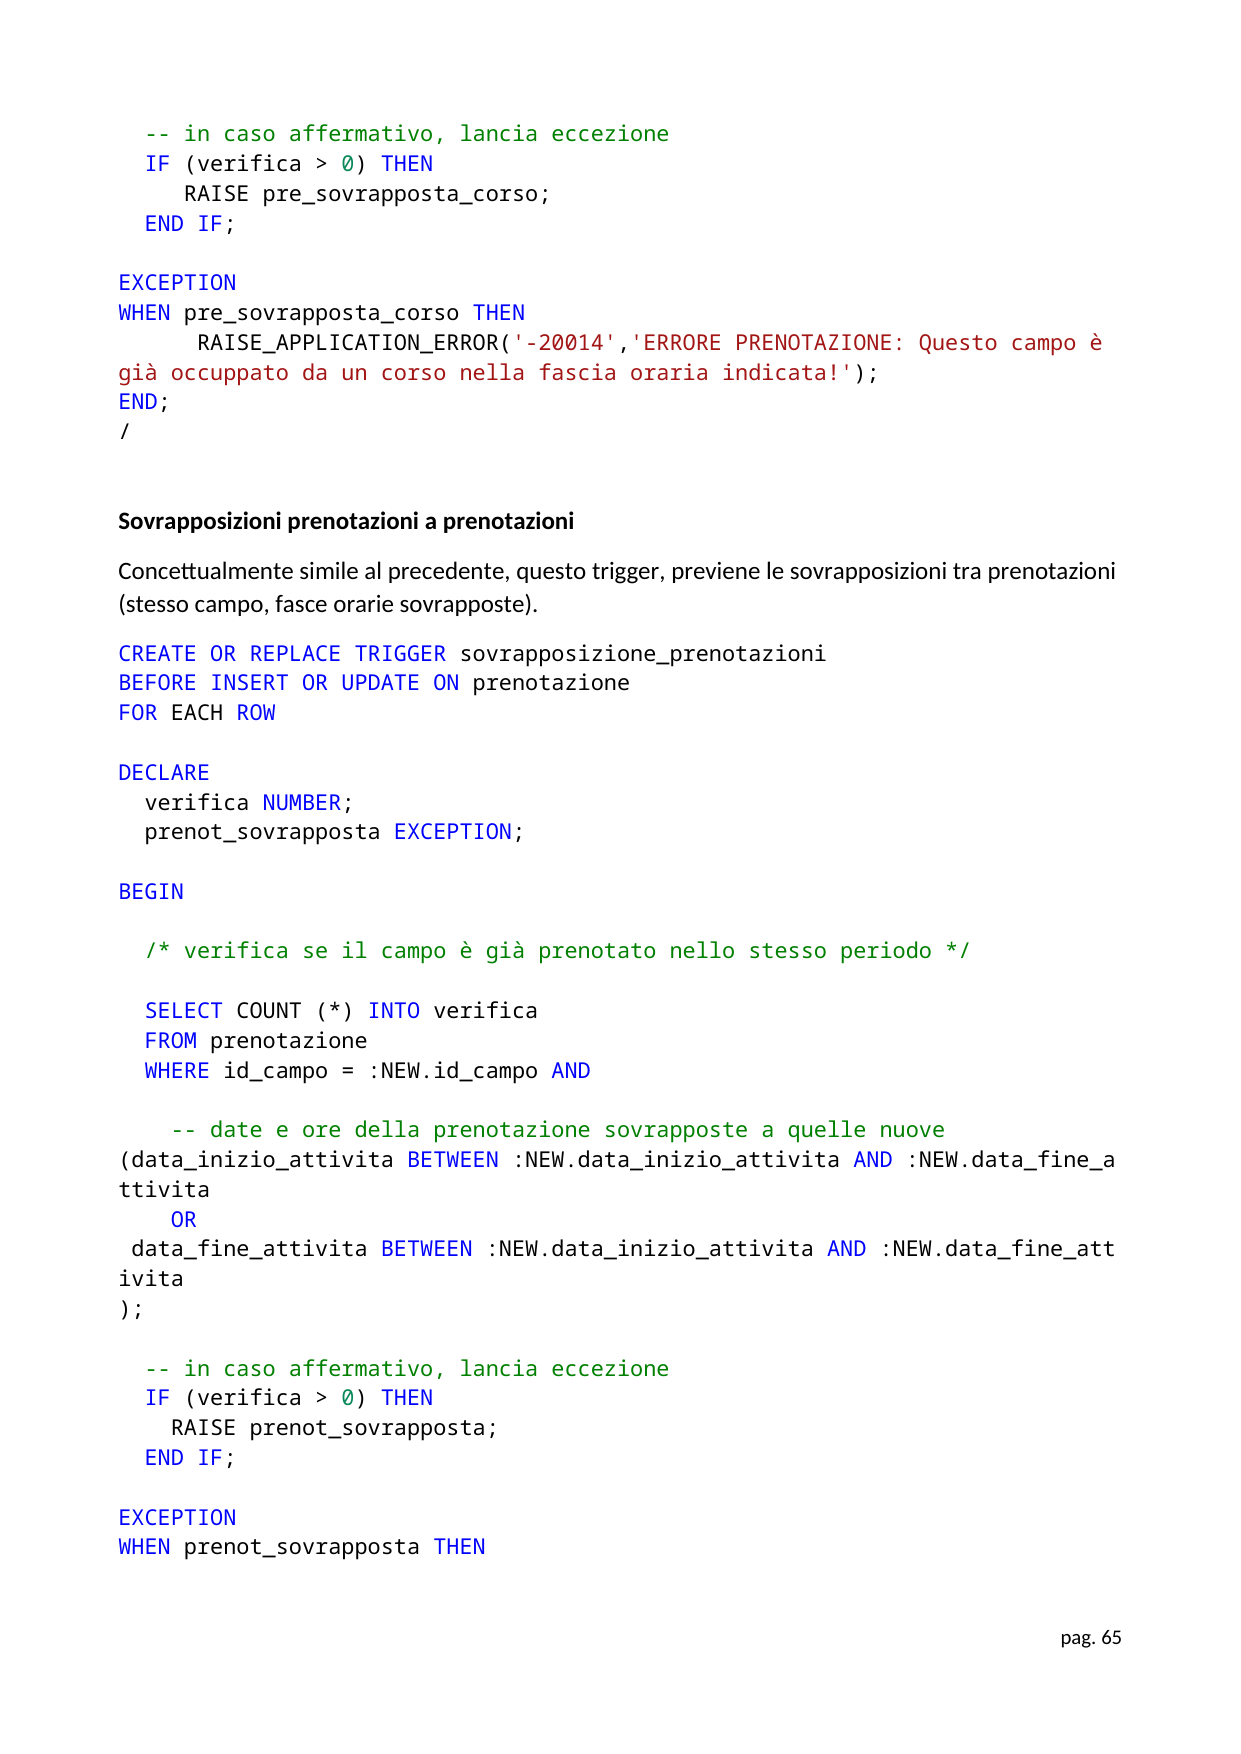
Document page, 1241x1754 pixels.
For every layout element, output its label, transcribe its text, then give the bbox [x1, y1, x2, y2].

text END IF; [118, 207, 1122, 237]
text FOR EACH ROW [118, 697, 1122, 727]
text EXCEPTION [118, 1501, 1122, 1531]
text RAISE_APPLICATION_ERROR('-20014','ERRORE PRENOTAZIONE: Questo campo è già occuppato da un corso nella fascia oraria indicata!'); [118, 327, 1122, 386]
text prenot_sovrapposta EXCEPTION; [118, 816, 1122, 846]
text (data_inizio_attivita BETWEEN :NEW.data_inizio_attivita AND :NEW.data_fine_attivita [118, 1144, 1122, 1203]
text BEFORE INSERT OR UPDATE ON prenotazione [118, 667, 1122, 697]
text data_fine_attivita BETWEEN :NEW.data_inizio_attivita AND :NEW.data_fine_attivita [118, 1233, 1122, 1293]
text END IF; [118, 1442, 1122, 1472]
text -- date e ore della prenotazione sovrapposte a quelle nuove [118, 1114, 1122, 1144]
text CREATE OR REPLACE TRIGGER sovrapposizione_prenotazioni [118, 637, 1122, 667]
text WHERE id_campo = :NEW.id_campo AND [118, 1054, 1122, 1084]
text /* verifica se il campo è già prenotato nello stesso periodo */ [118, 935, 1122, 965]
text IF (verifica > 0) THEN [118, 148, 1122, 178]
text Concettualmente simile al precedente, questo trigger, previene le sovrapposizioni tra prenotazioni (stesso campo, fasce orarie sovrapposte). [118, 555, 1122, 618]
text Sovrapposizioni prenotazioni a prenotazioni [118, 505, 1122, 536]
text DECLARE [118, 757, 1122, 786]
text FROM prenotazione [118, 1025, 1122, 1054]
text END; [118, 386, 1122, 416]
text verifica NUMBER; [118, 786, 1122, 816]
text ); [118, 1293, 1122, 1323]
text OR [118, 1203, 1122, 1233]
text -- in caso affermativo, lancia eccezione [118, 118, 1122, 148]
text / [118, 416, 1122, 446]
text EXCEPTION [118, 267, 1122, 297]
text WHEN pre_sovrapposta_corso THEN [118, 297, 1122, 327]
text BEGIN [118, 876, 1122, 906]
text SELECT COUNT (*) INTO verifica [118, 995, 1122, 1025]
text -- in caso affermativo, lancia eccezione [118, 1352, 1122, 1382]
text RAISE prenot_sovrapposta; [118, 1412, 1122, 1442]
text WHEN prenot_sovrapposta THEN [118, 1531, 1122, 1561]
text RAISE pre_sovrapposta_corso; [118, 178, 1122, 207]
text IF (verifica > 0) THEN [118, 1382, 1122, 1412]
